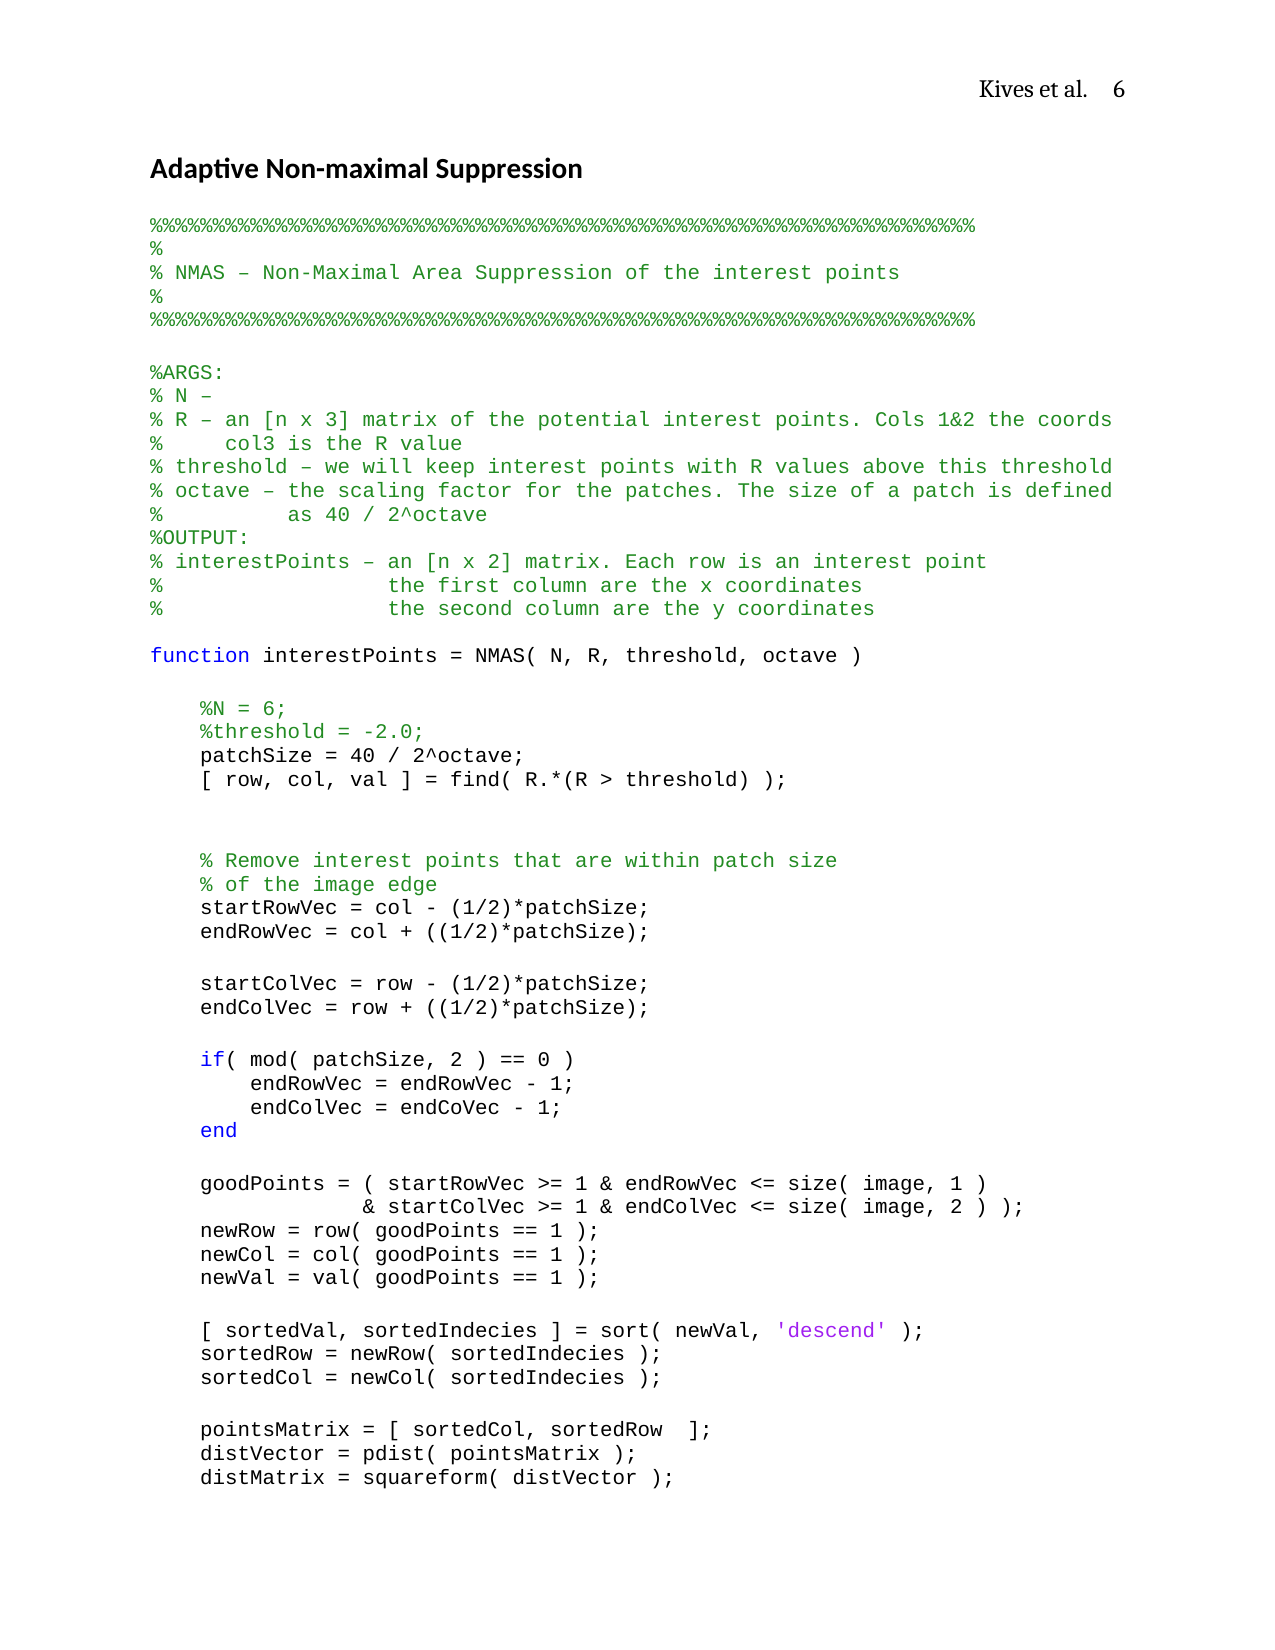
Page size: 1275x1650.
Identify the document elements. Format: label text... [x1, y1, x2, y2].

text % as 40 / 2^octave [150, 504, 1125, 527]
text & startColVec >= 1 & endColVec <= size( image, 2 ) ); [150, 1196, 1125, 1220]
text endRowVec = col + ((1/2)*patchSize); [150, 921, 1125, 944]
text newVal = val( goodPoints == 1 ); [150, 1267, 1125, 1291]
text % the first column are the x coordinates [150, 574, 1125, 598]
text %OUTPUT: [150, 527, 1125, 551]
text Adaptive Non-maximal Suppression [150, 150, 1125, 186]
text %N = 6; [150, 698, 1125, 722]
text %threshold = -2.0; [150, 722, 1125, 745]
text startRowVec = col - (1/2)*patchSize; [150, 897, 1125, 921]
text %ARGS: [150, 362, 1125, 385]
text pointsMatrix = [ sortedCol, sortedRow ]; [150, 1419, 1125, 1443]
text end [150, 1120, 1125, 1144]
text newCol = col( goodPoints == 1 ); [150, 1244, 1125, 1267]
text % R – an [n x 3] matrix of the potential interest points. Cols 1&2 the coords [150, 409, 1125, 433]
text % the second column are the y coordinates [150, 598, 1125, 622]
text if( mod( patchSize, 2 ) == 0 ) [150, 1049, 1125, 1073]
text sortedCol = newCol( sortedIndecies ); [150, 1367, 1125, 1391]
text endColVec = row + ((1/2)*patchSize); [150, 997, 1125, 1021]
text % octave – the scaling factor for the patches. The size of a patch is defined [150, 480, 1125, 504]
text endRowVec = endRowVec - 1; [150, 1073, 1125, 1097]
text % Remove interest points that are within patch size [150, 850, 1125, 874]
text patchSize = 40 / 2^octave; [150, 745, 1125, 769]
text % [150, 286, 1125, 309]
text % of the image edge [150, 874, 1125, 897]
text % threshold – we will keep interest points with R values above this threshold [150, 456, 1125, 480]
text distVector = pdist( pointsMatrix ); [150, 1443, 1125, 1467]
text [ sortedVal, sortedIndecies ] = sort( newVal, 'descend' ); [150, 1320, 1125, 1343]
text distMatrix = squareform( distVector ); [150, 1467, 1125, 1490]
text endColVec = endCoVec - 1; [150, 1097, 1125, 1120]
text newRow = row( goodPoints == 1 ); [150, 1220, 1125, 1244]
text % [150, 238, 1125, 262]
text %%%%%%%%%%%%%%%%%%%%%%%%%%%%%%%%%%%%%%%%%%%%%%%%%%%%%%%%%%%%%%%%%% [150, 215, 1125, 238]
text sortedRow = newRow( sortedIndecies ); [150, 1343, 1125, 1367]
text goodPoints = ( startRowVec >= 1 & endRowVec <= size( image, 1 ) [150, 1173, 1125, 1196]
text function interestPoints = NMAS( N, R, threshold, octave ) [150, 646, 1125, 669]
text % NMAS – Non-Maximal Area Suppression of the interest points [150, 262, 1125, 286]
text %%%%%%%%%%%%%%%%%%%%%%%%%%%%%%%%%%%%%%%%%%%%%%%%%%%%%%%%%%%%%%%%%% [150, 309, 1125, 333]
text startColVec = row - (1/2)*patchSize; [150, 973, 1125, 997]
text % interestPoints – an [n x 2] matrix. Each row is an interest point [150, 551, 1125, 574]
text [ row, col, val ] = find( R.*(R > threshold) ); [150, 769, 1125, 792]
text % N – [150, 385, 1125, 409]
text % col3 is the R value [150, 433, 1125, 456]
